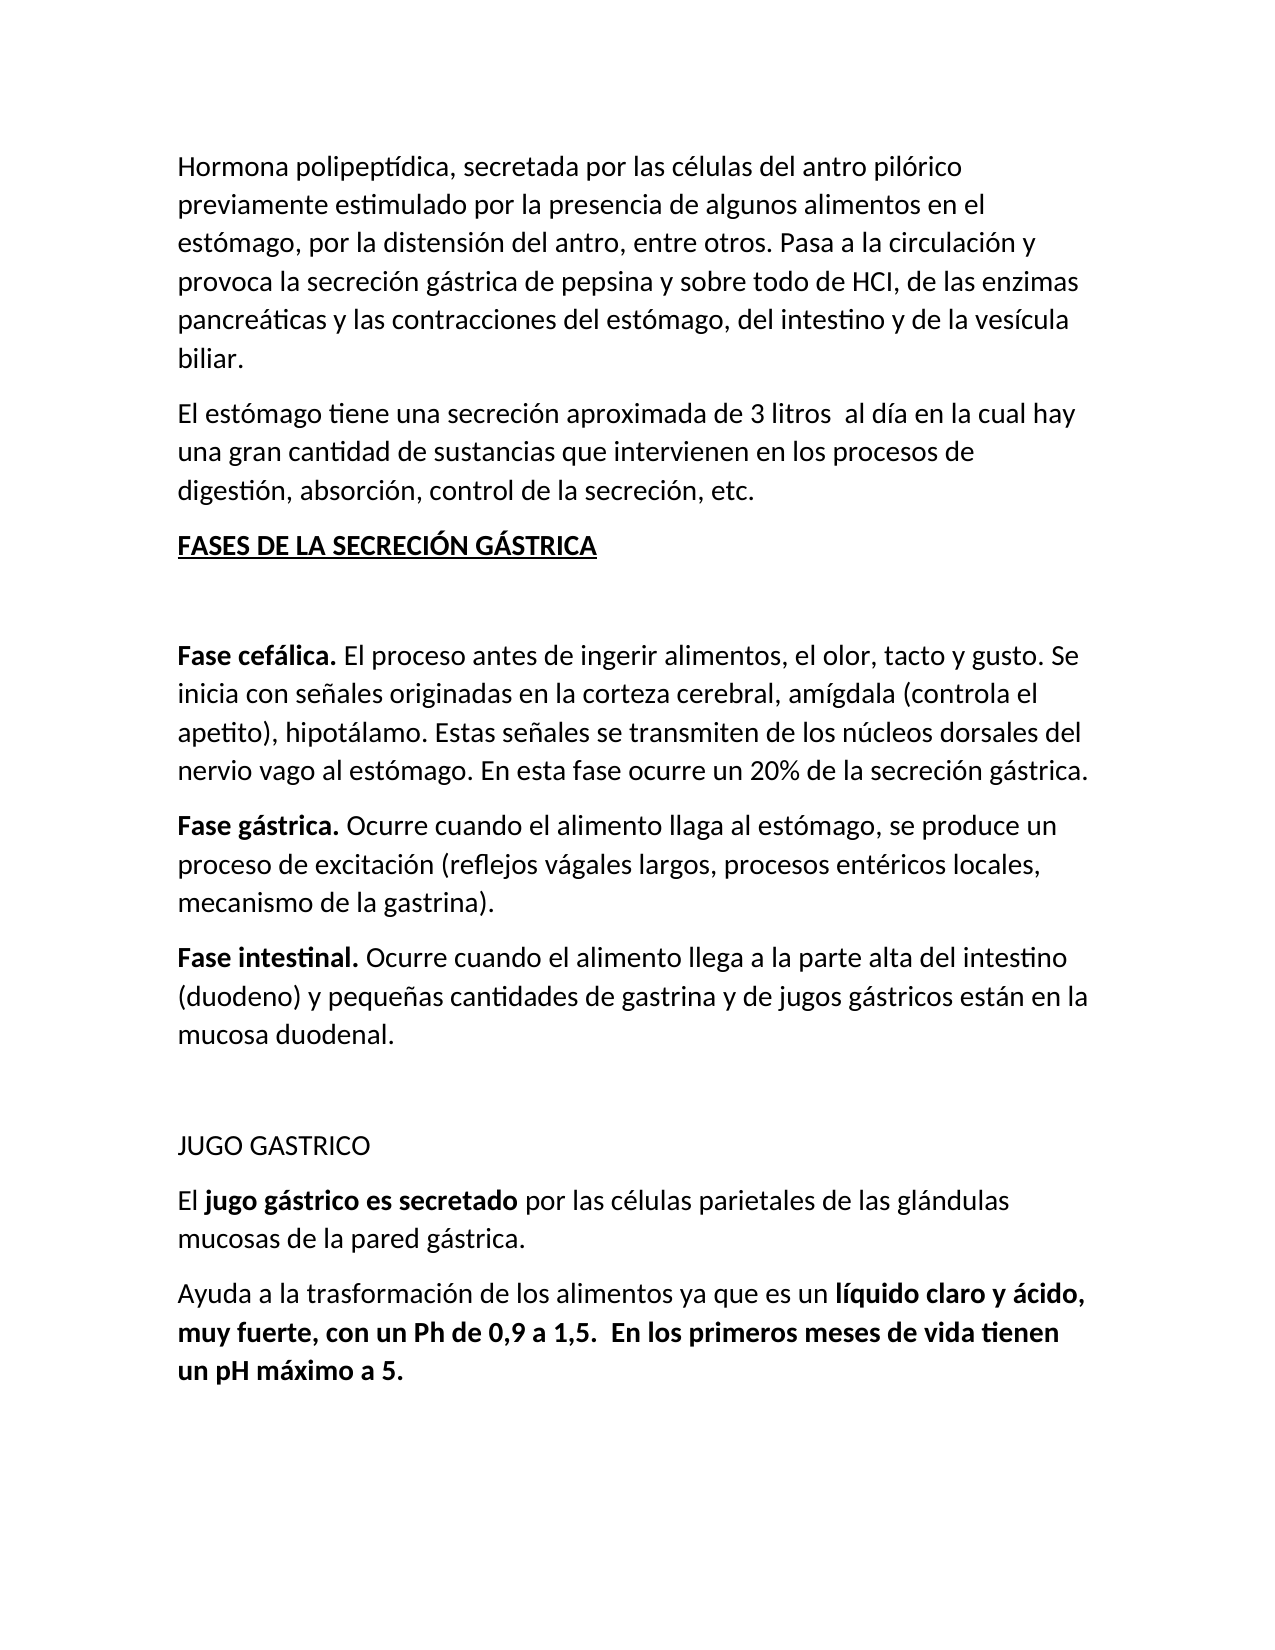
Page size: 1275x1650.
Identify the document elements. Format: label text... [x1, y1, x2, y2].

text Hormona polipeptídica, secretada por las células del antro pilórico previamente estimulado por la presencia de algunos alimentos en el estómago, por la distensión del antro, entre otros. Pasa a la circulación y provoca la secreción gástrica de pepsina y sobre todo de HCI, de las enzimas pancreáticas y las contracciones del estómago, del intestino y de la vesícula biliar. [177, 148, 1098, 375]
text El jugo gástrico es secretado por las células parietales de las glándulas mucosas de la pared gástrica. [177, 1182, 1098, 1256]
text JUGO GASTRICO [177, 1127, 1098, 1162]
text El estómago tiene una secreción aproximada de 3 litros al día en la cual hay una gran cantidad de sustancias que intervienen en los procesos de digestión, absorción, control de la secreción, etc. [177, 395, 1098, 507]
text FASES DE LA SECRECIÓN GÁSTRICA [177, 527, 1098, 562]
text Fase gástrica. Ocurre cuando el alimento llaga al estómago, se produce un proceso de excitación (reflejos vágales largos, procesos entéricos locales, mecanismo de la gastrina). [177, 807, 1098, 920]
text Fase cefálica. El proceso antes de ingerir alimentos, el olor, tacto y gusto. Se inicia con señales originadas en la corteza cerebral, amígdala (controla el apetito), hipotálamo. Estas señales se transmiten de los núcleos dorsales del nervio vago al estómago. En esta fase ocurre un 20% de la secreción gástrica. [177, 637, 1098, 788]
text Fase intestinal. Ocurre cuando el alimento llega a la parte alta del intestino (duodeno) y pequeñas cantidades de gastrina y de jugos gástricos están en la mucosa duodenal. [177, 939, 1098, 1052]
text Ayuda a la trasformación de los alimentos ya que es un líquido claro y ácido, muy fuerte, con un Ph de 0,9 a 1,5. En los primeros meses de vida tienen un pH máximo a 5. [177, 1275, 1098, 1388]
